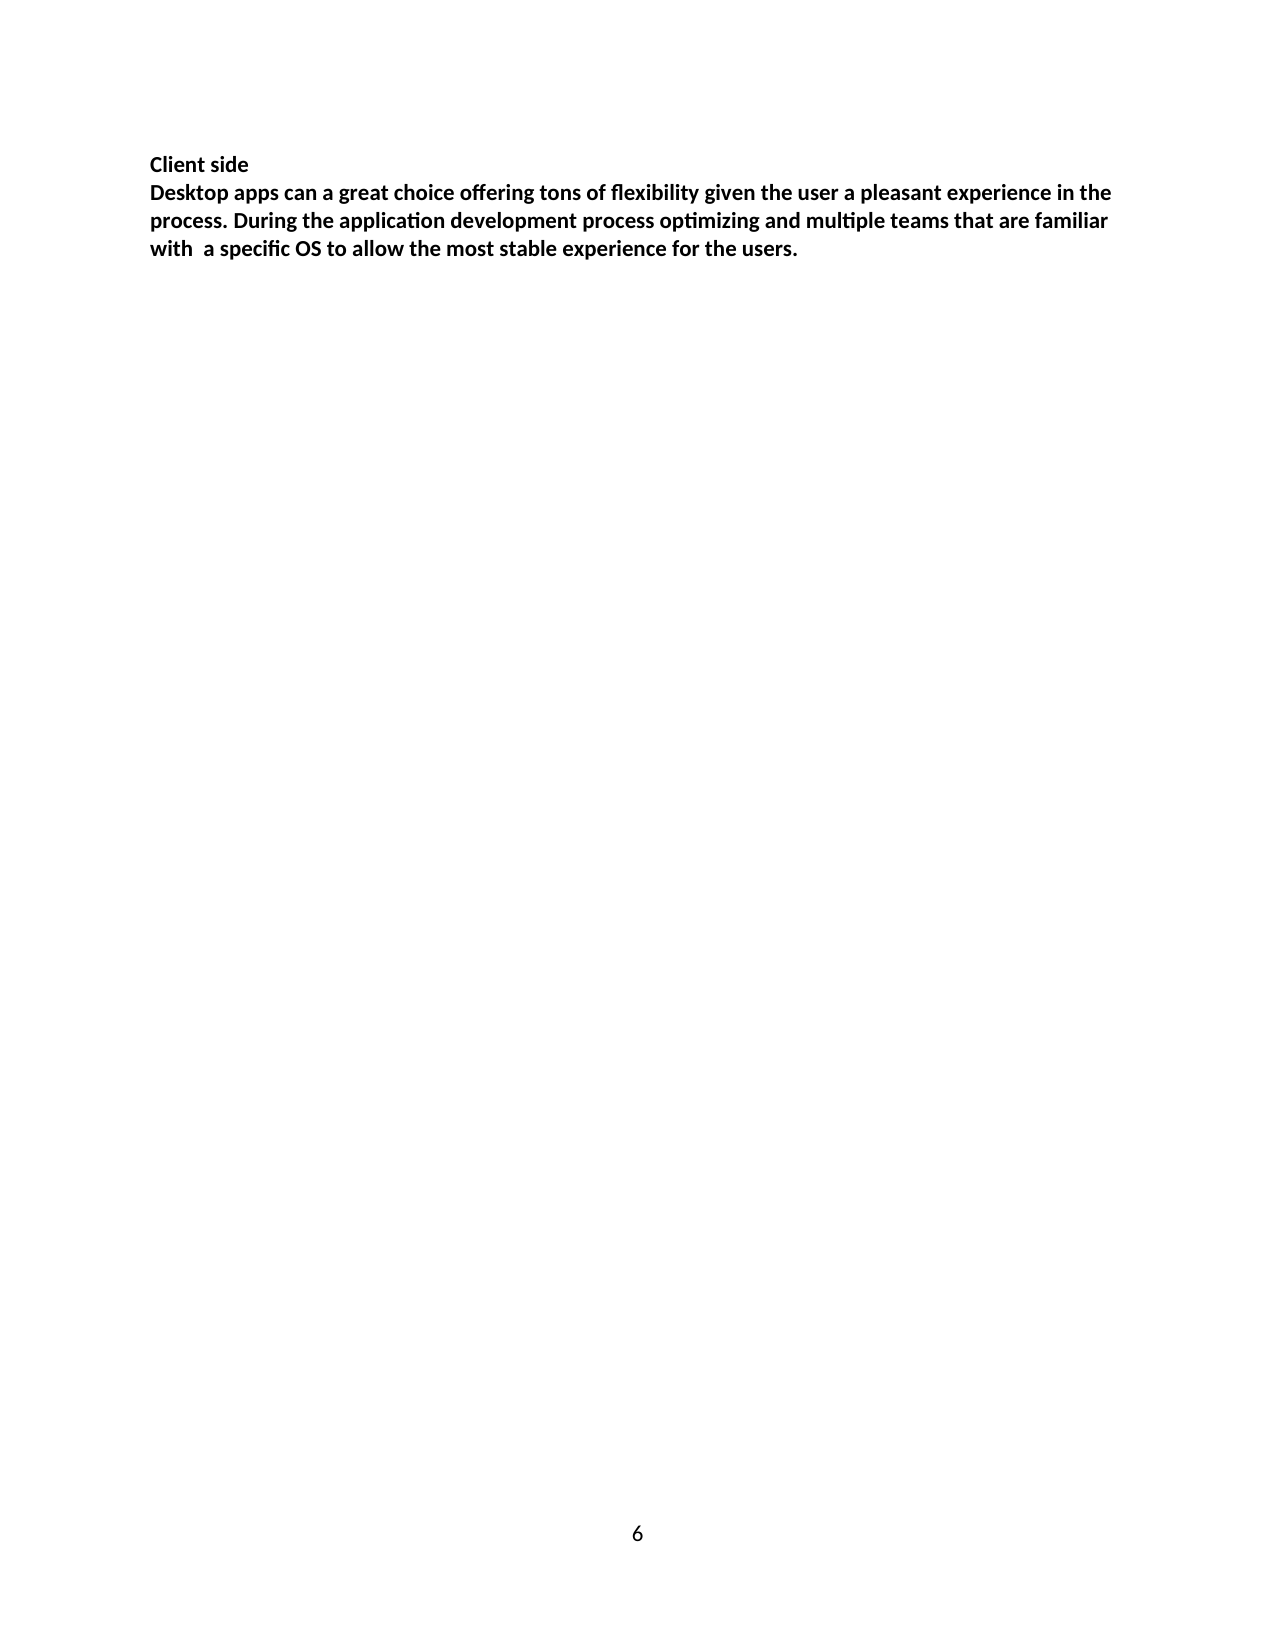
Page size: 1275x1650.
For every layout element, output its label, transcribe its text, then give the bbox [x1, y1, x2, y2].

text Client side [150, 150, 1125, 178]
text Desktop apps can a great choice offering tons of flexibility given the user a pleasant experience in the process. During the application development process optimizing and multiple teams that are familiar with a specific OS to allow the most stable experience for the users. [150, 178, 1125, 262]
